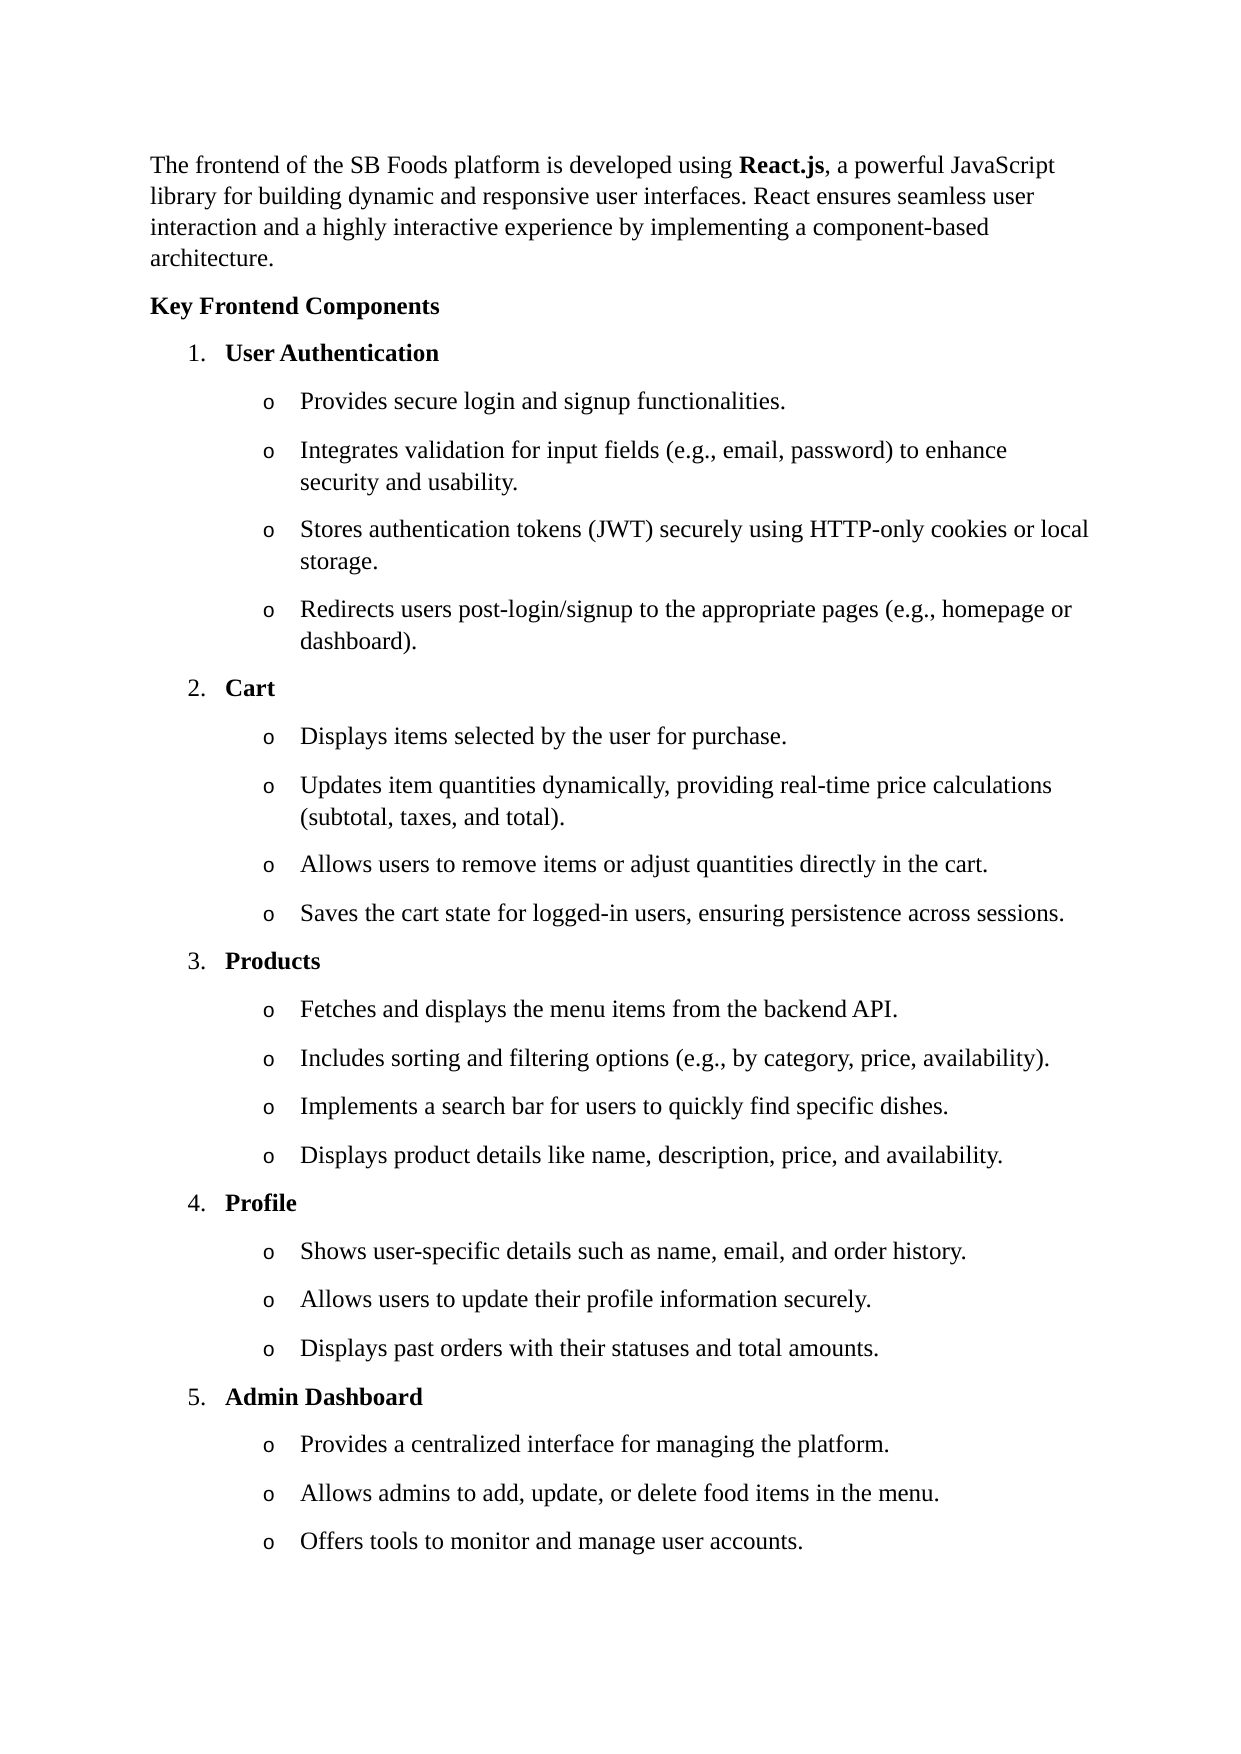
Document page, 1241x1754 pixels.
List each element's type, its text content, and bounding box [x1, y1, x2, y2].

list Includes sorting and filtering options (e.g., by category, price, availability). [262, 1043, 1090, 1072]
list Offers tools to monitor and manage user accounts. [262, 1526, 1090, 1556]
list User Authentication [187, 338, 1090, 367]
list Stores authentication tokens (JWT) securely using HTTP-only cookies or local storage. [262, 514, 1090, 575]
list Products [187, 946, 1090, 975]
list Provides secure login and signup functionalities. [262, 386, 1090, 416]
list Profile [187, 1188, 1090, 1217]
list Displays past orders with their statuses and total amounts. [262, 1333, 1090, 1363]
list Admin Dashboard [187, 1382, 1090, 1410]
list Updates item quantities dynamically, providing real-time price calculations (subtotal, taxes, and total). [262, 770, 1090, 830]
list Fetches and displays the menu items from the backend API. [262, 994, 1090, 1024]
list Integrates validation for input fields (e.g., email, password) to enhance security and usability. [262, 435, 1090, 495]
list Allows users to update their profile information securely. [262, 1284, 1090, 1314]
list Saves the cart state for logged-in users, ensuring persistence across sessions. [262, 898, 1090, 927]
list Implements a search bar for users to quickly find specific dishes. [262, 1091, 1090, 1121]
list Shows user-specific details such as name, email, and order history. [262, 1236, 1090, 1266]
list Allows admins to add, update, or delete food items in the menu. [262, 1478, 1090, 1507]
list Allows users to remove items or adjust quantities directly in the cart. [262, 849, 1090, 879]
list Displays items selected by the user for purchase. [262, 721, 1090, 751]
text Key Frontend Components [150, 291, 1090, 319]
list Provides a centralized interface for managing the platform. [262, 1429, 1090, 1459]
list Redirects users post-login/signup to the appropriate pages (e.g., homepage or dashboard). [262, 594, 1090, 654]
list Displays product details like name, description, price, and availability. [262, 1140, 1090, 1169]
list Cart [187, 673, 1090, 702]
text The frontend of the SB Foods platform is developed using React.js, a powerful JavaScript library for building dynamic and responsive user interfaces. React ensures seamless user interaction and a highly interactive experience by implementing a component-based architecture. [150, 150, 1090, 272]
